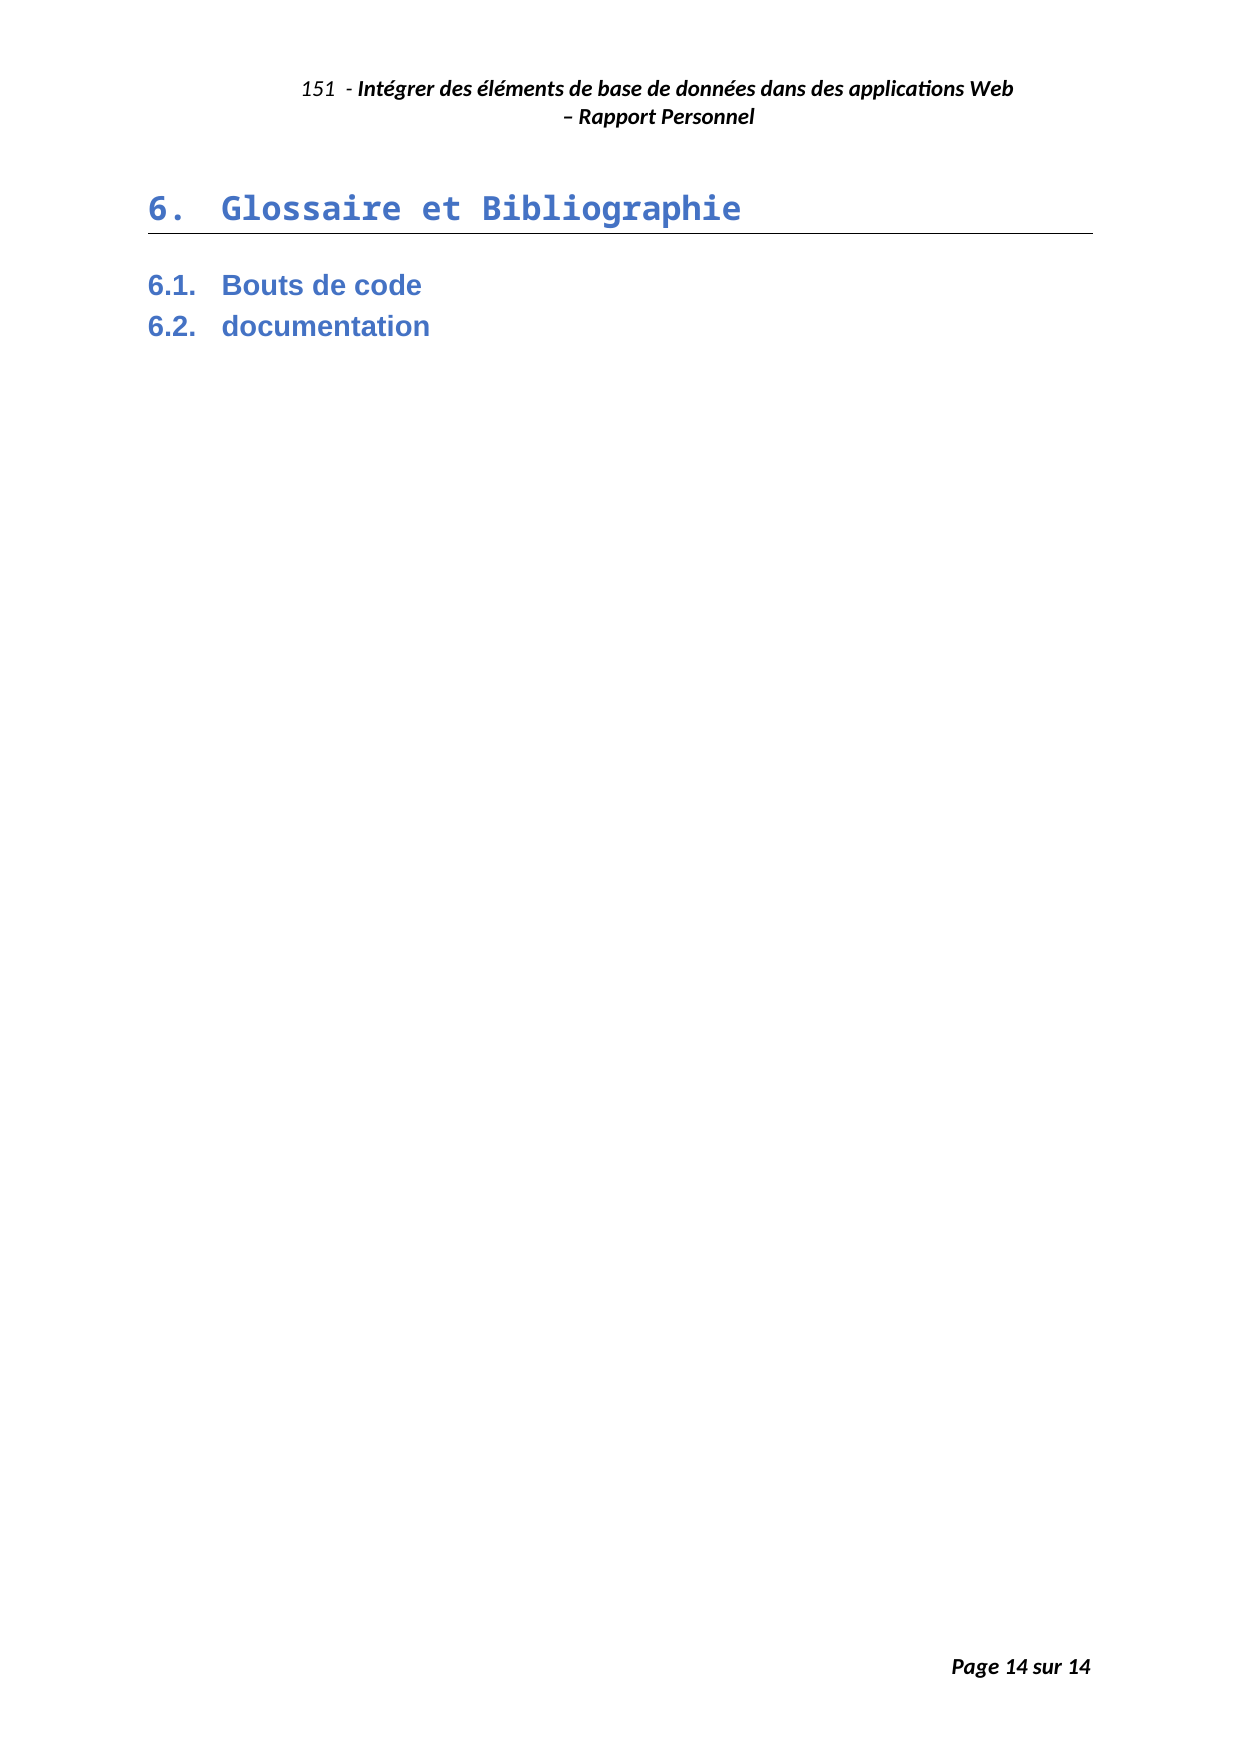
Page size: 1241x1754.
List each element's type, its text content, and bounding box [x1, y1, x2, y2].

subtitle Glossaire et Bibliographie [148, 185, 1093, 233]
subtitle Bouts de code [148, 268, 1093, 302]
subtitle documentation [148, 309, 1093, 342]
